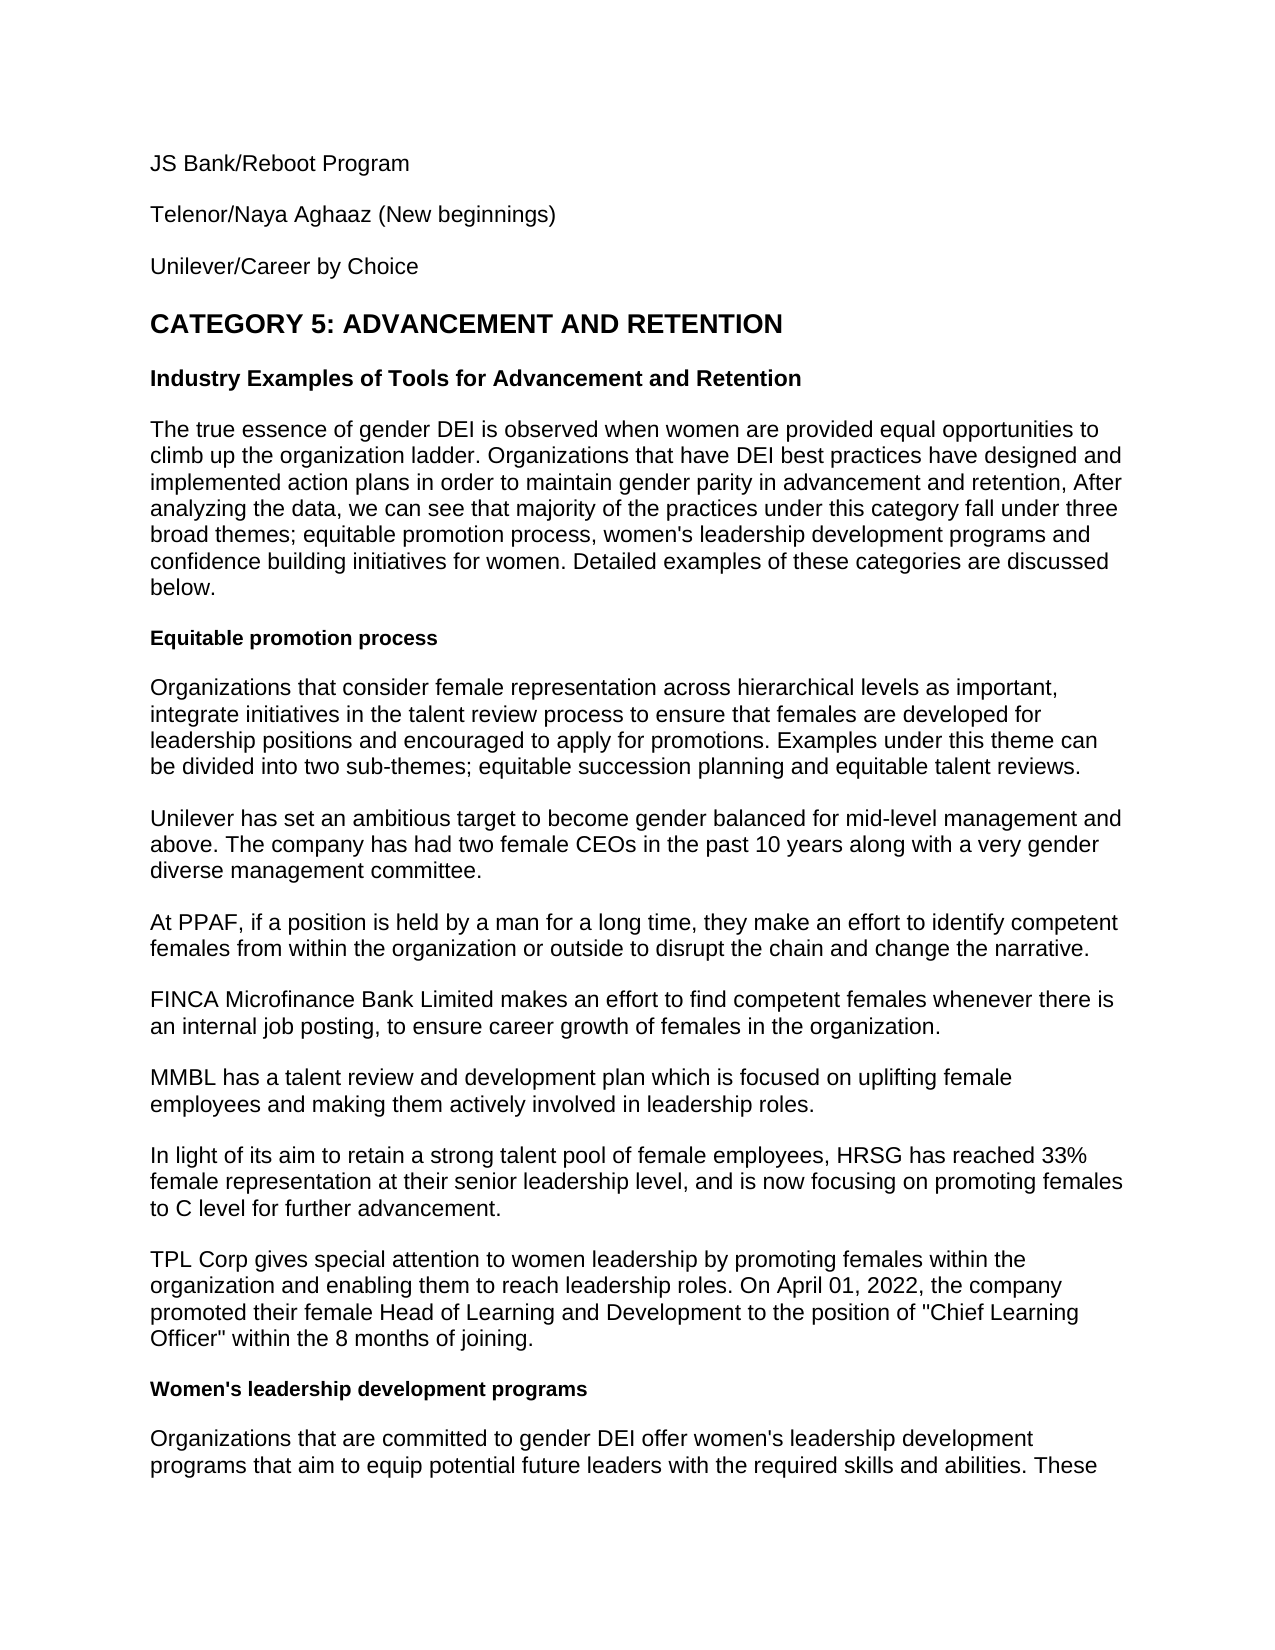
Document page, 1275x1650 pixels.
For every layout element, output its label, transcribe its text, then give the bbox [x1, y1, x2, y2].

text JS Bank/Reboot Program [150, 150, 1125, 176]
text In light of its aim to retain a strong talent pool of female employees, HRSG has reached 33% female representation at their senior leadership level, and is now focusing on promoting females to C level for further advancement. [150, 1142, 1125, 1221]
text Unilever/Career by Choice [150, 253, 1125, 279]
text At PPAF, if a position is held by a man for a long time, they make an effort to identify competent females from within the organization or outside to disrupt the chain and change the narrative. [150, 909, 1125, 961]
text TPL Corp gives special attention to women leadership by promoting females within the organization and enabling them to reach leadership roles. On April 01, 2022, the company promoted their female Head of Learning and Development to the position of "Chief Learning Officer" within the 8 months of joining. [150, 1246, 1125, 1351]
subtitle Industry Examples of Tools for Advancement and Retention [150, 364, 1125, 391]
subtitle Equitable promotion process [150, 625, 1125, 649]
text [150, 1425, 1125, 1478]
text MMBL has a talent review and development plan which is focused on uplifting female employees and making them actively involved in leadership roles. [150, 1064, 1125, 1117]
text FINCA Microfinance Bank Limited makes an effort to find competent females whenever there is an internal job posting, to ensure career growth of females in the organization. [150, 986, 1125, 1039]
text Unilever has set an ambitious target to become gender balanced for mid-level management and above. The company has had two female CEOs in the past 10 years along with a very gender diverse management committee. [150, 805, 1125, 884]
text Telenor/Naya Aghaaz (New beginnings) [150, 201, 1125, 228]
subtitle CATEGORY 5: ADVANCEMENT AND RETENTION [150, 308, 1125, 339]
subtitle Women's leadership development programs [150, 1376, 1125, 1400]
text The true essence of gender DEI is observed when women are provided equal opportunities to climb up the organization ladder. Organizations that have DEI best practices have designed and implemented action plans in order to maintain gender parity in advancement and retention, After analyzing the data, we can see that majority of the practices under this category fall under three broad themes; equitable promotion process, women's leadership development programs and confidence building initiatives for women. Detailed examples of these categories are discussed below. [150, 416, 1125, 600]
text Organizations that consider female representation across hierarchical levels as important, integrate initiatives in the talent review process to ensure that females are developed for leadership positions and encouraged to apply for promotions. Examples under this theme can be divided into two sub-themes; equitable succession planning and equitable talent reviews. [150, 674, 1125, 780]
